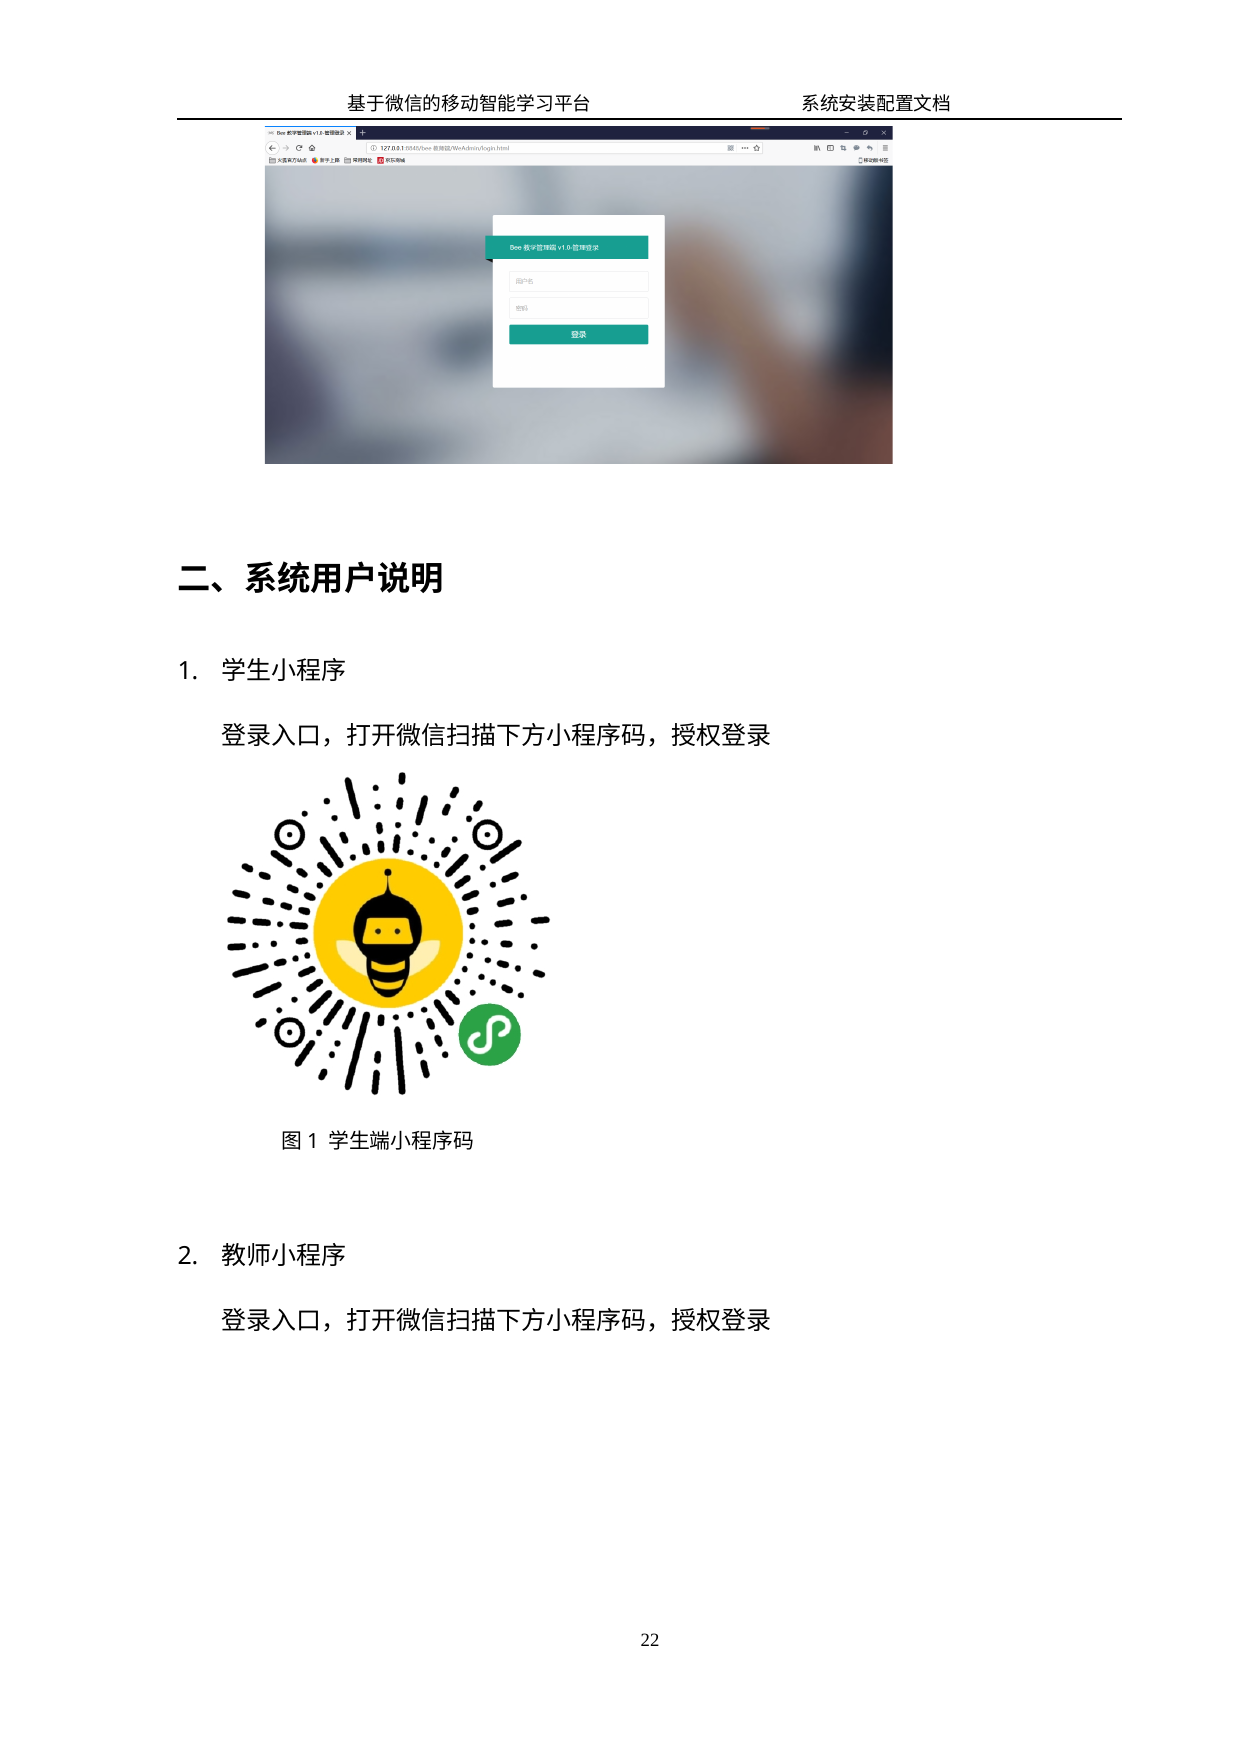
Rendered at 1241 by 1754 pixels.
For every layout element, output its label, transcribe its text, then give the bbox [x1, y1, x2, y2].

picture [264, 126, 893, 464]
subtitle 二、系统用户说明 [177, 544, 1122, 609]
text 图 1 学生端小程序码 [177, 1123, 1122, 1156]
list 登录入口，打开微信扫描下方小程序码，授权登录 [221, 1286, 1122, 1351]
list 教师小程序 [177, 1221, 1122, 1286]
picture [221, 766, 556, 1101]
text 登录入口，打开微信扫描下方小程序码，授权登录 [221, 701, 1122, 766]
list 学生小程序 [177, 636, 1122, 701]
